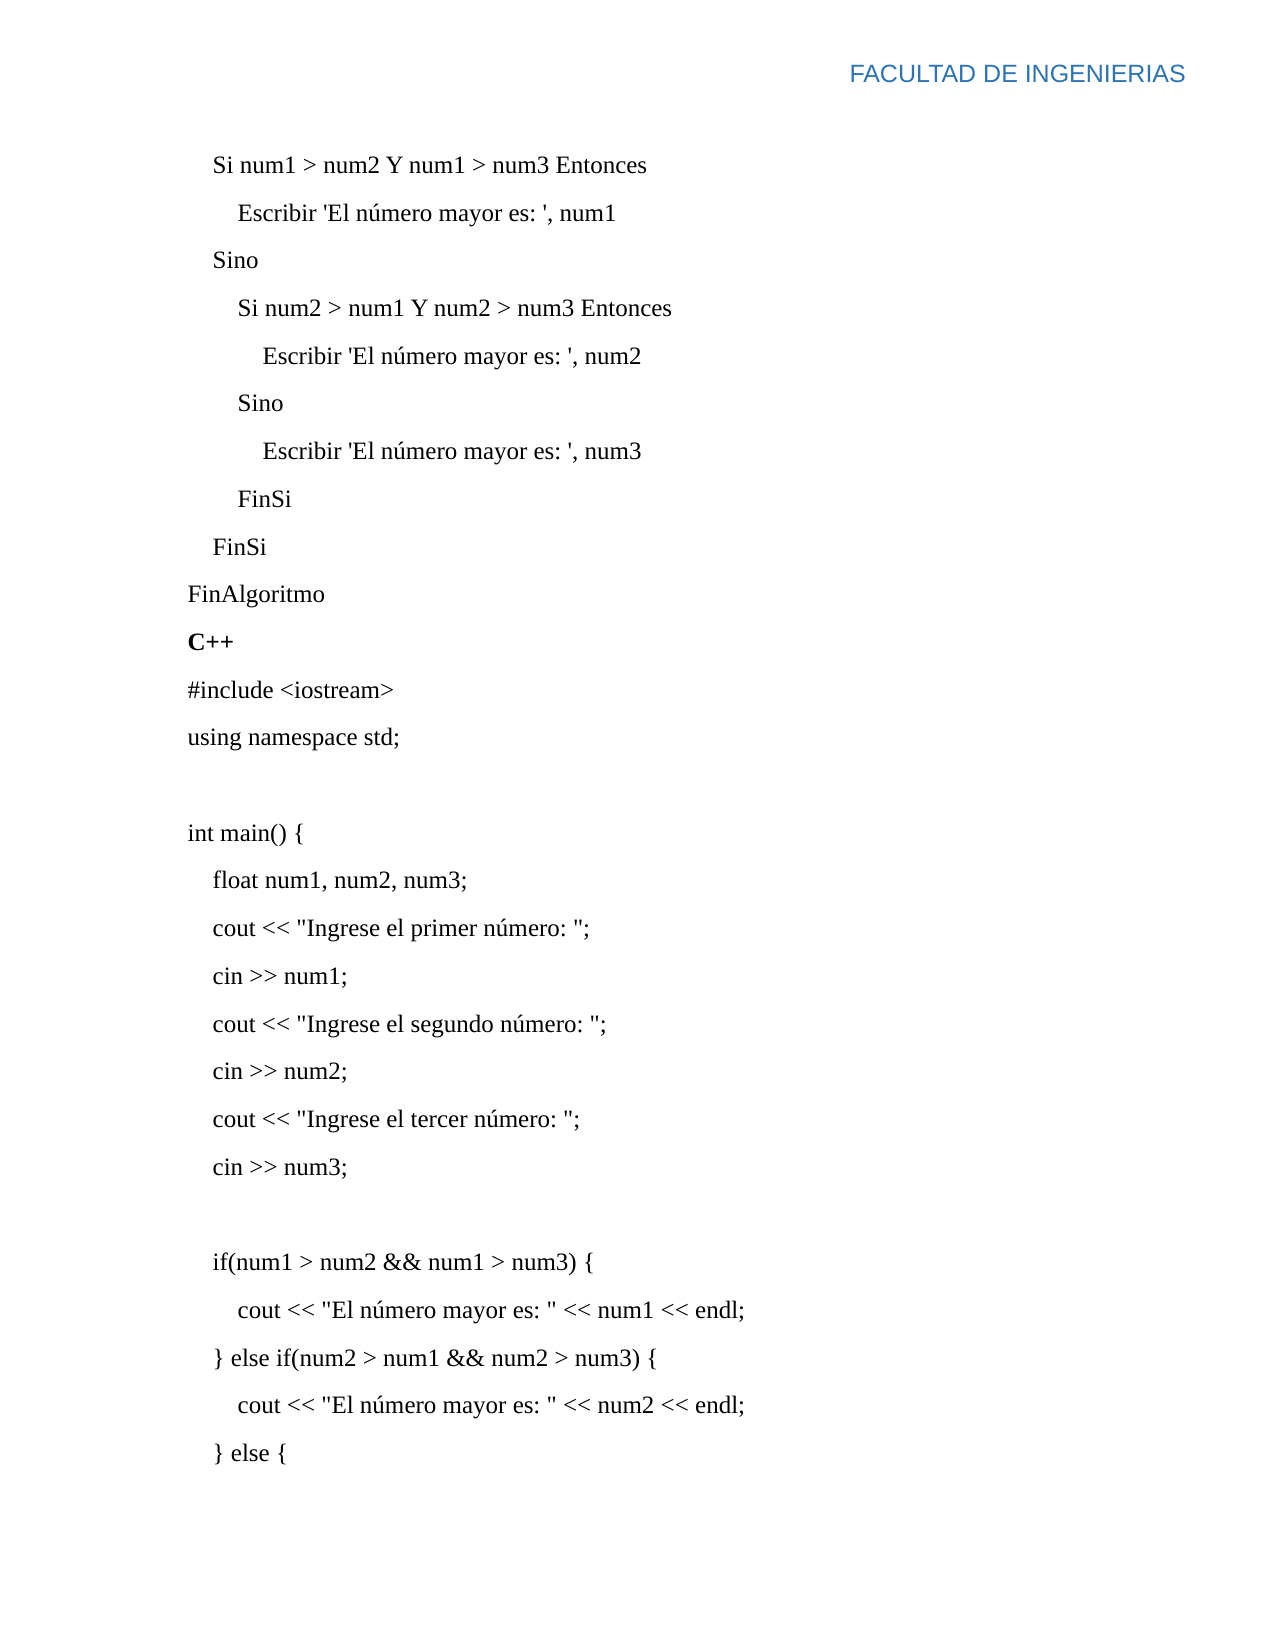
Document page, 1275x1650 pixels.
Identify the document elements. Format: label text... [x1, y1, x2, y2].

text int main() { [187, 818, 1125, 847]
text cout << "Ingrese el segundo número: "; [187, 1009, 1125, 1037]
text cin >> num3; [187, 1152, 1125, 1181]
text } else { [187, 1438, 1125, 1467]
text using namespace std; [187, 722, 1125, 751]
text FinSi [187, 532, 1125, 560]
text cin >> num2; [187, 1056, 1125, 1085]
text Escribir 'El número mayor es: ', num1 [187, 198, 1125, 226]
text Sino [187, 388, 1125, 417]
text Sino [187, 245, 1125, 274]
text cout << "El número mayor es: " << num1 << endl; [187, 1295, 1125, 1324]
text FinSi [187, 484, 1125, 513]
text } else if(num2 > num1 && num2 > num3) { [187, 1343, 1125, 1371]
text cout << "Ingrese el primer número: "; [187, 913, 1125, 942]
text Si num1 > num2 Y num1 > num3 Entonces [187, 150, 1125, 179]
text Si num2 > num1 Y num2 > num3 Entonces [187, 293, 1125, 322]
text C++ [187, 627, 1125, 656]
text Escribir 'El número mayor es: ', num3 [187, 436, 1125, 465]
text cout << "Ingrese el tercer número: "; [187, 1104, 1125, 1133]
text cout << "El número mayor es: " << num2 << endl; [187, 1390, 1125, 1419]
text FinAlgoritmo [187, 579, 1125, 608]
text cin >> num1; [187, 961, 1125, 990]
text float num1, num2, num3; [187, 866, 1125, 894]
text Escribir 'El número mayor es: ', num2 [187, 341, 1125, 369]
text if(num1 > num2 && num1 > num3) { [187, 1247, 1125, 1276]
text #include <iostream> [187, 675, 1125, 703]
